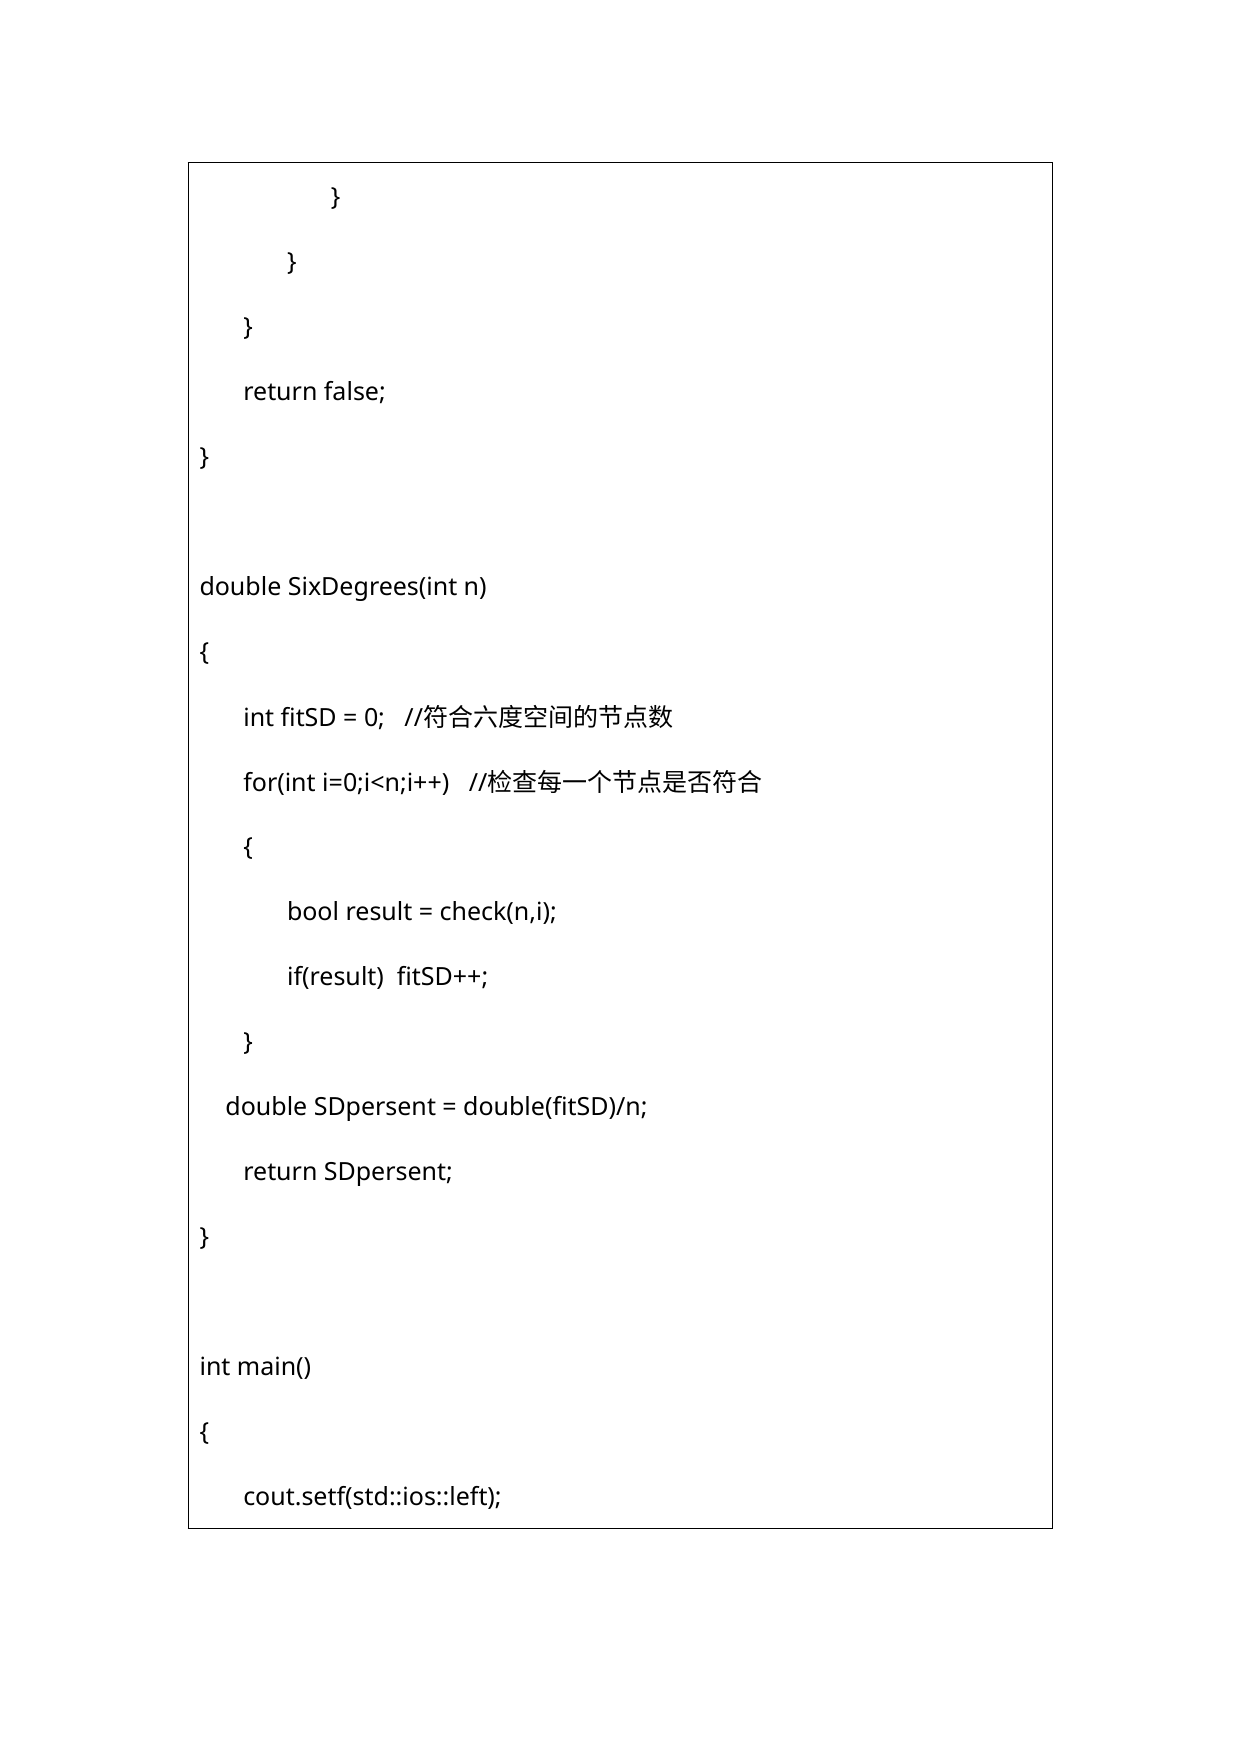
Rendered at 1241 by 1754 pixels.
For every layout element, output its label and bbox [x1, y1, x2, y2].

table_cell [189, 163, 1052, 1528]
